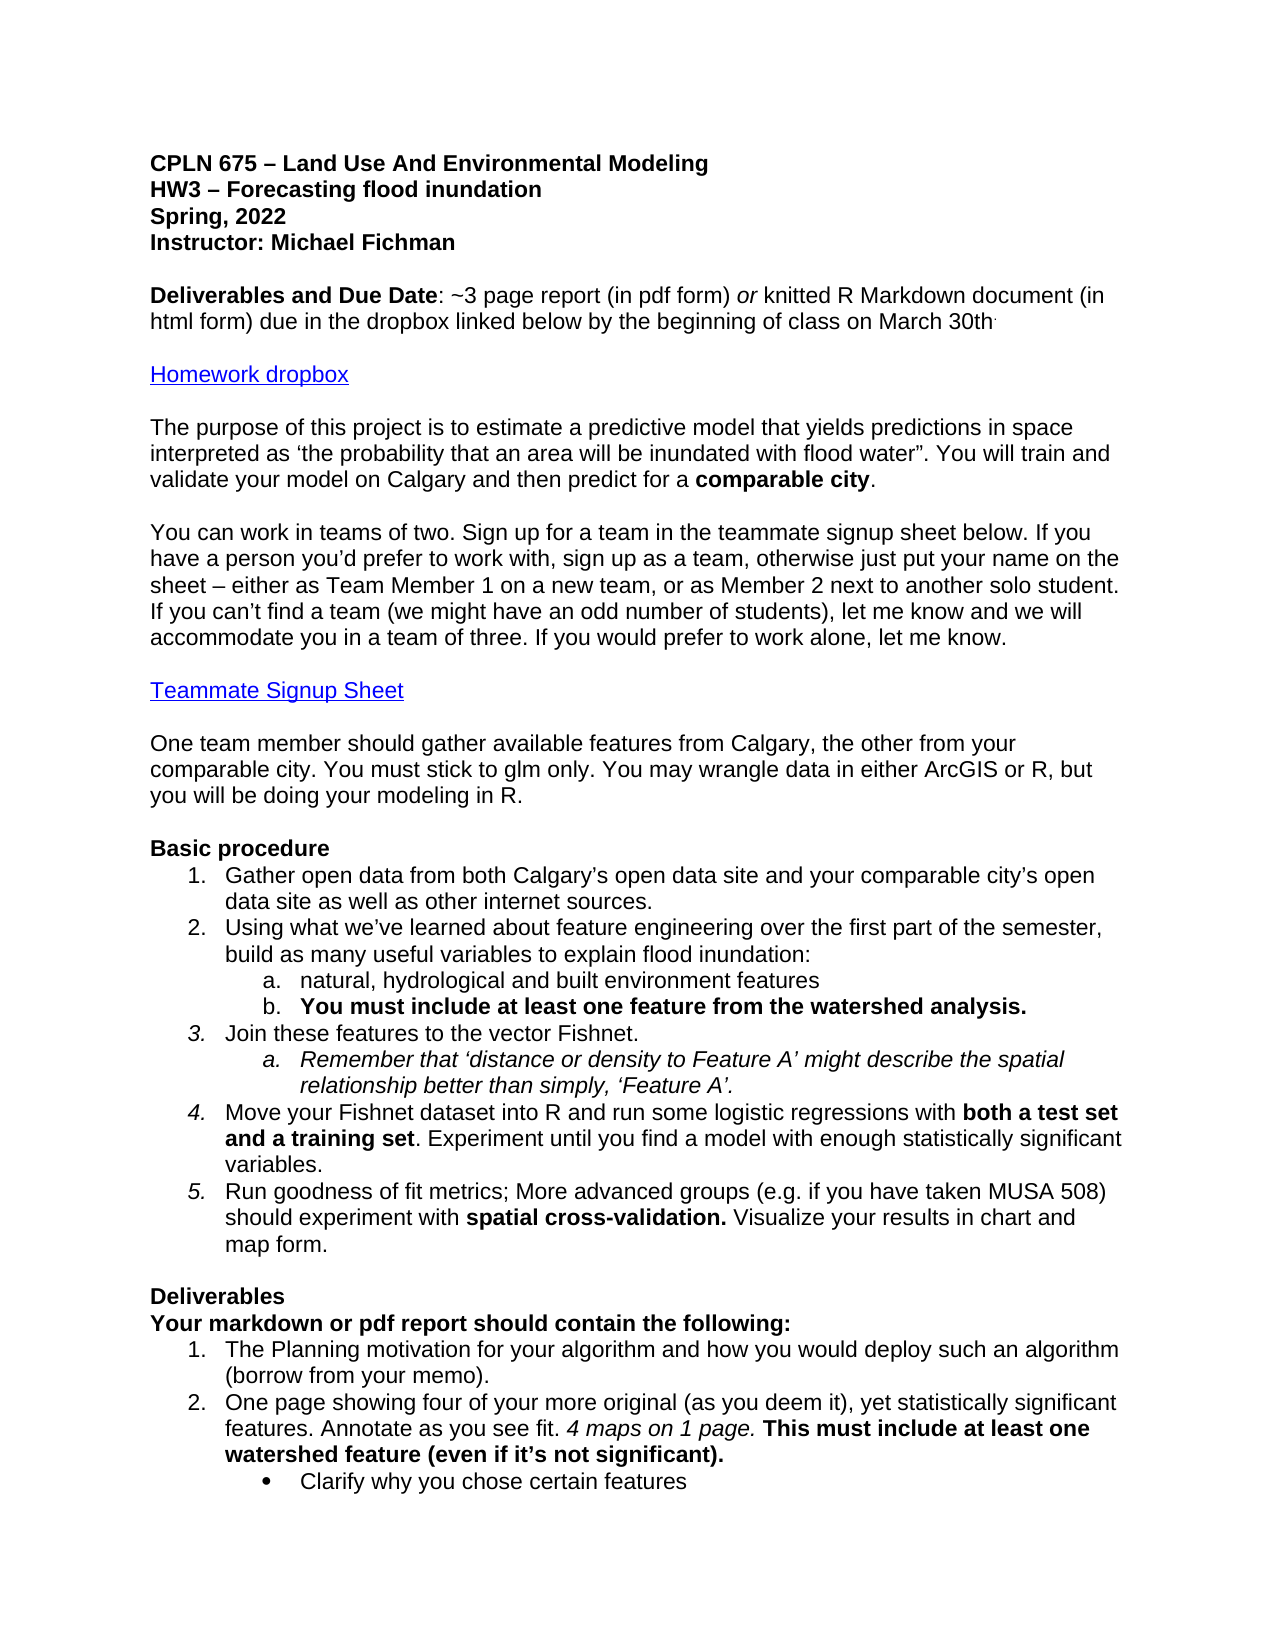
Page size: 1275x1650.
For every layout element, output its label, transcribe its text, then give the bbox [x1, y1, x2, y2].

text The purpose of this project is to estimate a predictive model that yields predictions in space interpreted as ‘the probability that an area will be inundated with flood water”. You will train and validate your model on Calgary and then predict for a comparable city. [150, 413, 1125, 493]
text Deliverables [150, 1283, 1125, 1309]
text Instructor: Michael Fichman [150, 229, 1125, 255]
text Deliverables and Due Date: ~3 page report (in pdf form) or knitted R Markdown document (in html form) due in the dropbox linked below by the beginning of class on March 30th. [150, 282, 1125, 334]
list Gather open data from both Calgary’s open data site and your comparable city’s open data site as well as other internet sources. [187, 862, 1125, 914]
list Clarify why you chose certain features [262, 1468, 1125, 1494]
list Remember that ‘distance or density to Feature A’ might describe the spatial relationship better than simply, ‘Feature A’. [262, 1046, 1125, 1099]
text Basic procedure [150, 835, 1125, 862]
text Homework dropbox [150, 361, 1125, 387]
list One page showing four of your more original (as you deem it), yet statistically significant features. Annotate as you see fit. 4 maps on 1 page. This must include at least one watershed feature (even if it’s not significant). [187, 1389, 1125, 1468]
text Spring, 2022 [150, 203, 1125, 229]
text Your markdown or pdf report should contain the following: [150, 1309, 1125, 1336]
text Teammate Signup Sheet [150, 677, 1125, 703]
list Join these features to the vector Fishnet. [187, 1020, 1125, 1046]
text You can work in teams of two. Sign up for a team in the teammate signup sheet below. If you have a person you’d prefer to work with, sign up as a team, otherwise just put your name on the sheet – either as Team Member 1 on a new team, or as Member 2 next to another solo student. If you can’t find a team (we might have an odd number of students), let me know and we will accommodate you in a team of three. If you would prefer to work alone, let me know. [150, 519, 1125, 651]
text CPLN 675 – Land Use And Environmental Modeling [150, 150, 1125, 176]
list Run goodness of fit metrics; More advanced groups (e.g. if you have taken MUSA 508) should experiment with spatial cross-validation. Visualize your results in chart and map form. [187, 1178, 1125, 1257]
list Move your Fishnet dataset into R and run some logistic regressions with both a test set and a training set. Experiment until you find a model with enough statistically significant variables. [187, 1099, 1125, 1178]
list natural, hydrological and built environment features [262, 967, 1125, 993]
list You must include at least one feature from the watershed analysis. [262, 993, 1125, 1020]
list Using what we’ve learned about feature engineering over the first part of the semester, build as many useful variables to explain flood inundation: [187, 914, 1125, 967]
text HW3 – Forecasting flood inundation [150, 176, 1125, 203]
text One team member should gather available features from Calgary, the other from your comparable city. You must stick to glm only. You may wrangle data in either ArcGIS or R, but you will be doing your modeling in R. [150, 730, 1125, 809]
list The Planning motivation for your algorithm and how you would deploy such an algorithm (borrow from your memo). [187, 1336, 1125, 1389]
